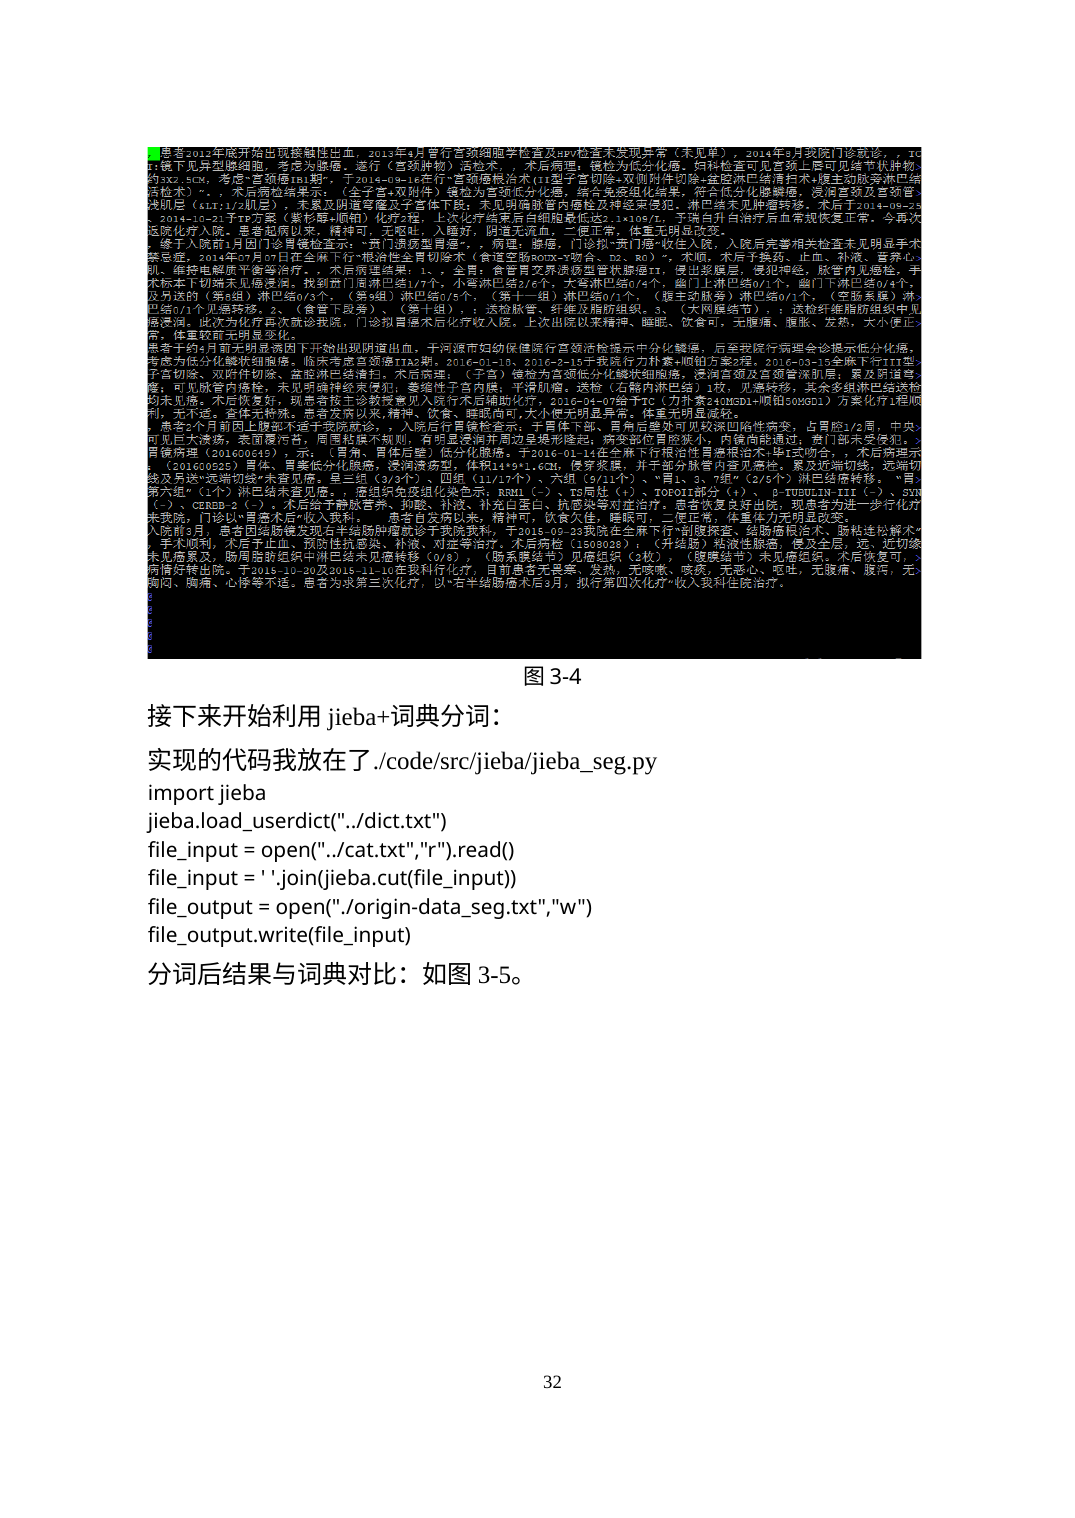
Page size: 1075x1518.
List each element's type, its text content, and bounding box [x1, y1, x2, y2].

text 接下来开始利用jieba+词典分词： [148, 691, 957, 734]
text jieba.load_userdict("../dict.txt") [148, 806, 957, 835]
text 分词后结果与词典对比：如图3-5。 [148, 949, 957, 992]
text file_input = ' '.join(jieba.cut(file_input)) [148, 863, 957, 892]
text 实现的代码我放在了./code/src/jieba/jieba_seg.py [148, 734, 957, 778]
text file_input = open("../cat.txt","r").read() [148, 835, 957, 863]
picture [147, 147, 922, 659]
text import jieba [148, 778, 957, 806]
text 图3-4 [148, 659, 957, 691]
text file_output = open("./origin-data_seg.txt","w") [148, 892, 957, 920]
text file_output.write(file_input) [148, 920, 957, 949]
